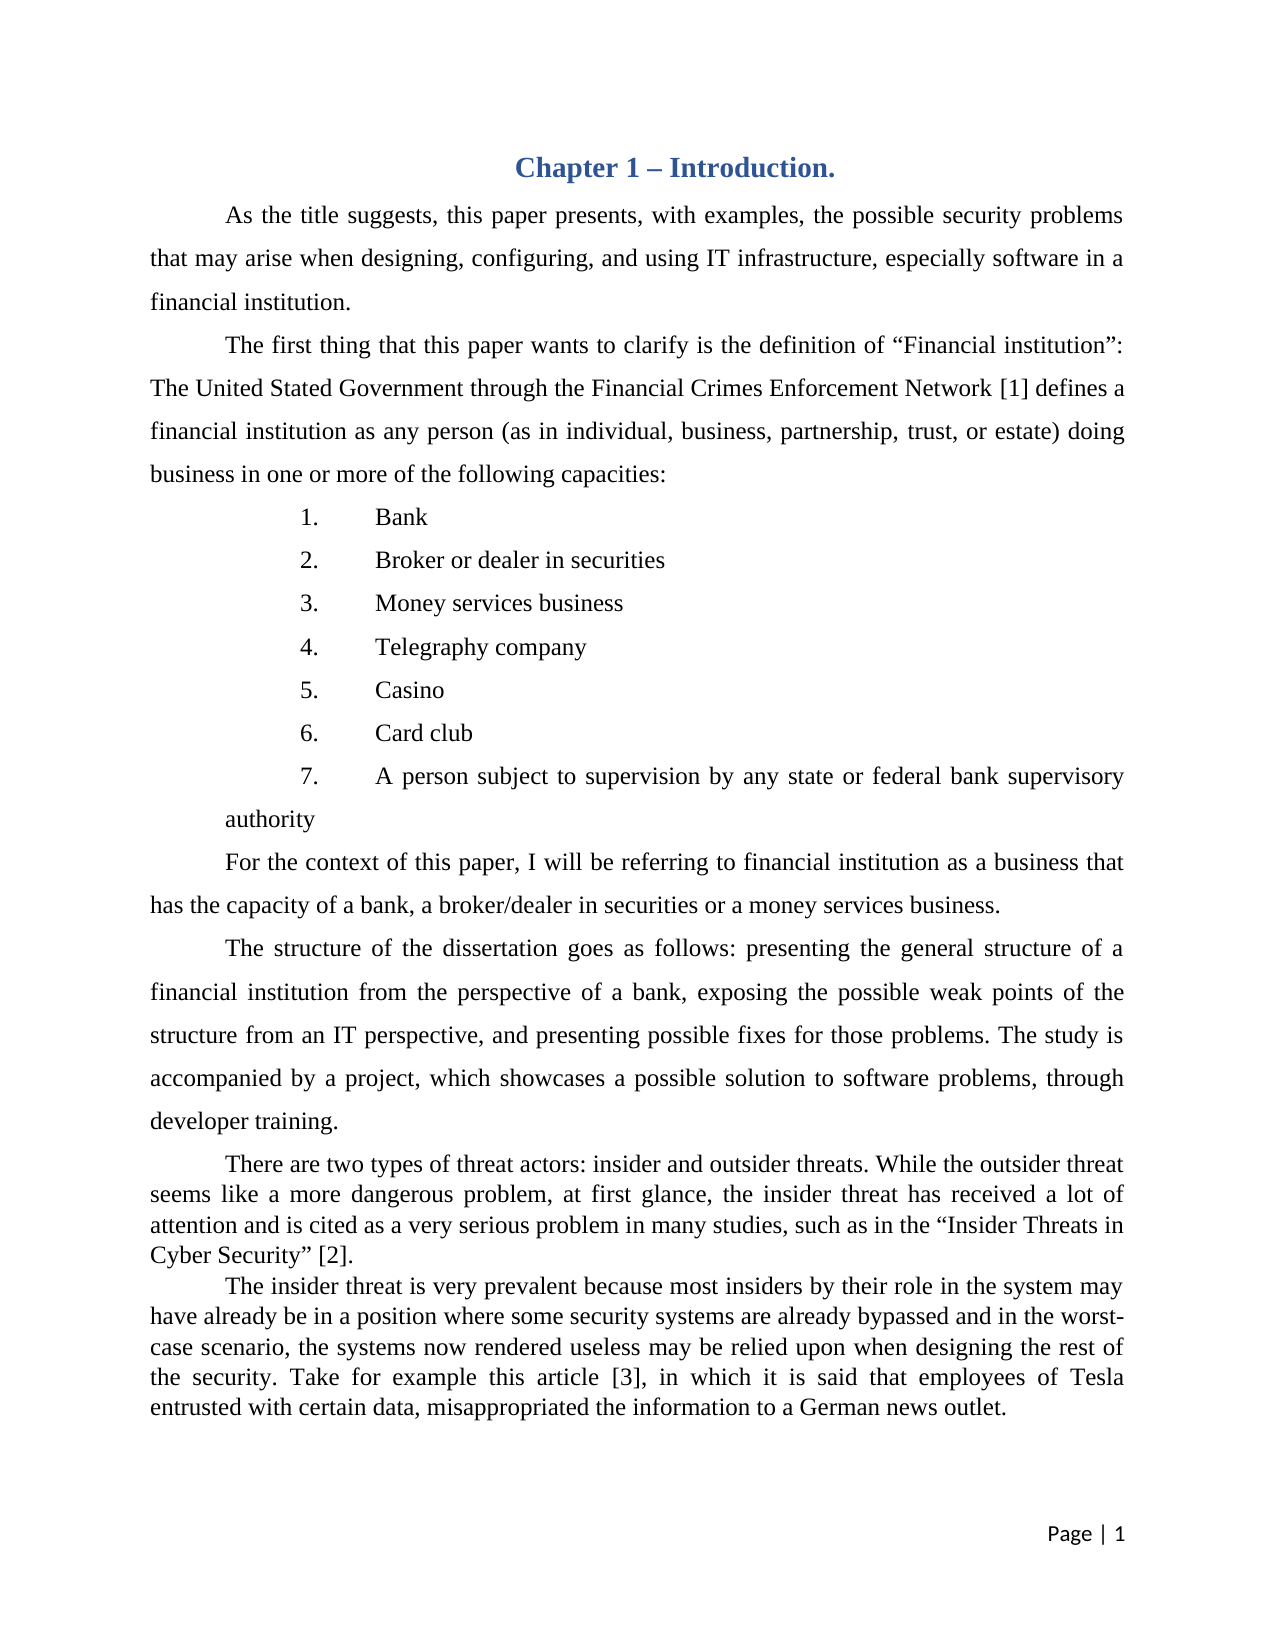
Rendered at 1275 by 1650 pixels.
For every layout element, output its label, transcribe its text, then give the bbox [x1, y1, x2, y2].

list Bank [225, 502, 1125, 531]
list Casino [225, 675, 1125, 703]
list A person subject to supervision by any state or federal bank supervisory authority [225, 761, 1125, 833]
text The structure of the dissertation goes as follows: presenting the general structure of a financial institution from the perspective of a bank, exposing the possible weak points of the structure from an IT perspective, and presenting possible fixes for those problems. The study is accompanied by a project, which showcases a possible solution to software problems, through developer training. [150, 933, 1125, 1135]
text For the context of this paper, I will be referring to financial institution as a business that has the capacity of a bank, a broker/dealer in securities or a money services business. [150, 847, 1125, 919]
list Card club [225, 718, 1125, 747]
list Telegraphy company [225, 632, 1125, 660]
text As the title suggests, this paper presents, with examples, the possible security problems that may arise when designing, configuring, and using IT infrastructure, especially software in a financial institution. [150, 200, 1125, 315]
subtitle Chapter 1 – Introduction. [150, 150, 1125, 183]
text The first thing that this paper wants to clarify is the definition of “Financial institution”: The United Stated Government through the Financial Crimes Enforcement Network defines a financial institution as any person (as in individual, business, partnership, trust, or estate) doing business in one or more of the following capacities: [150, 330, 1125, 488]
list Money services business [225, 588, 1125, 617]
list Broker or dealer in securities [225, 545, 1125, 574]
